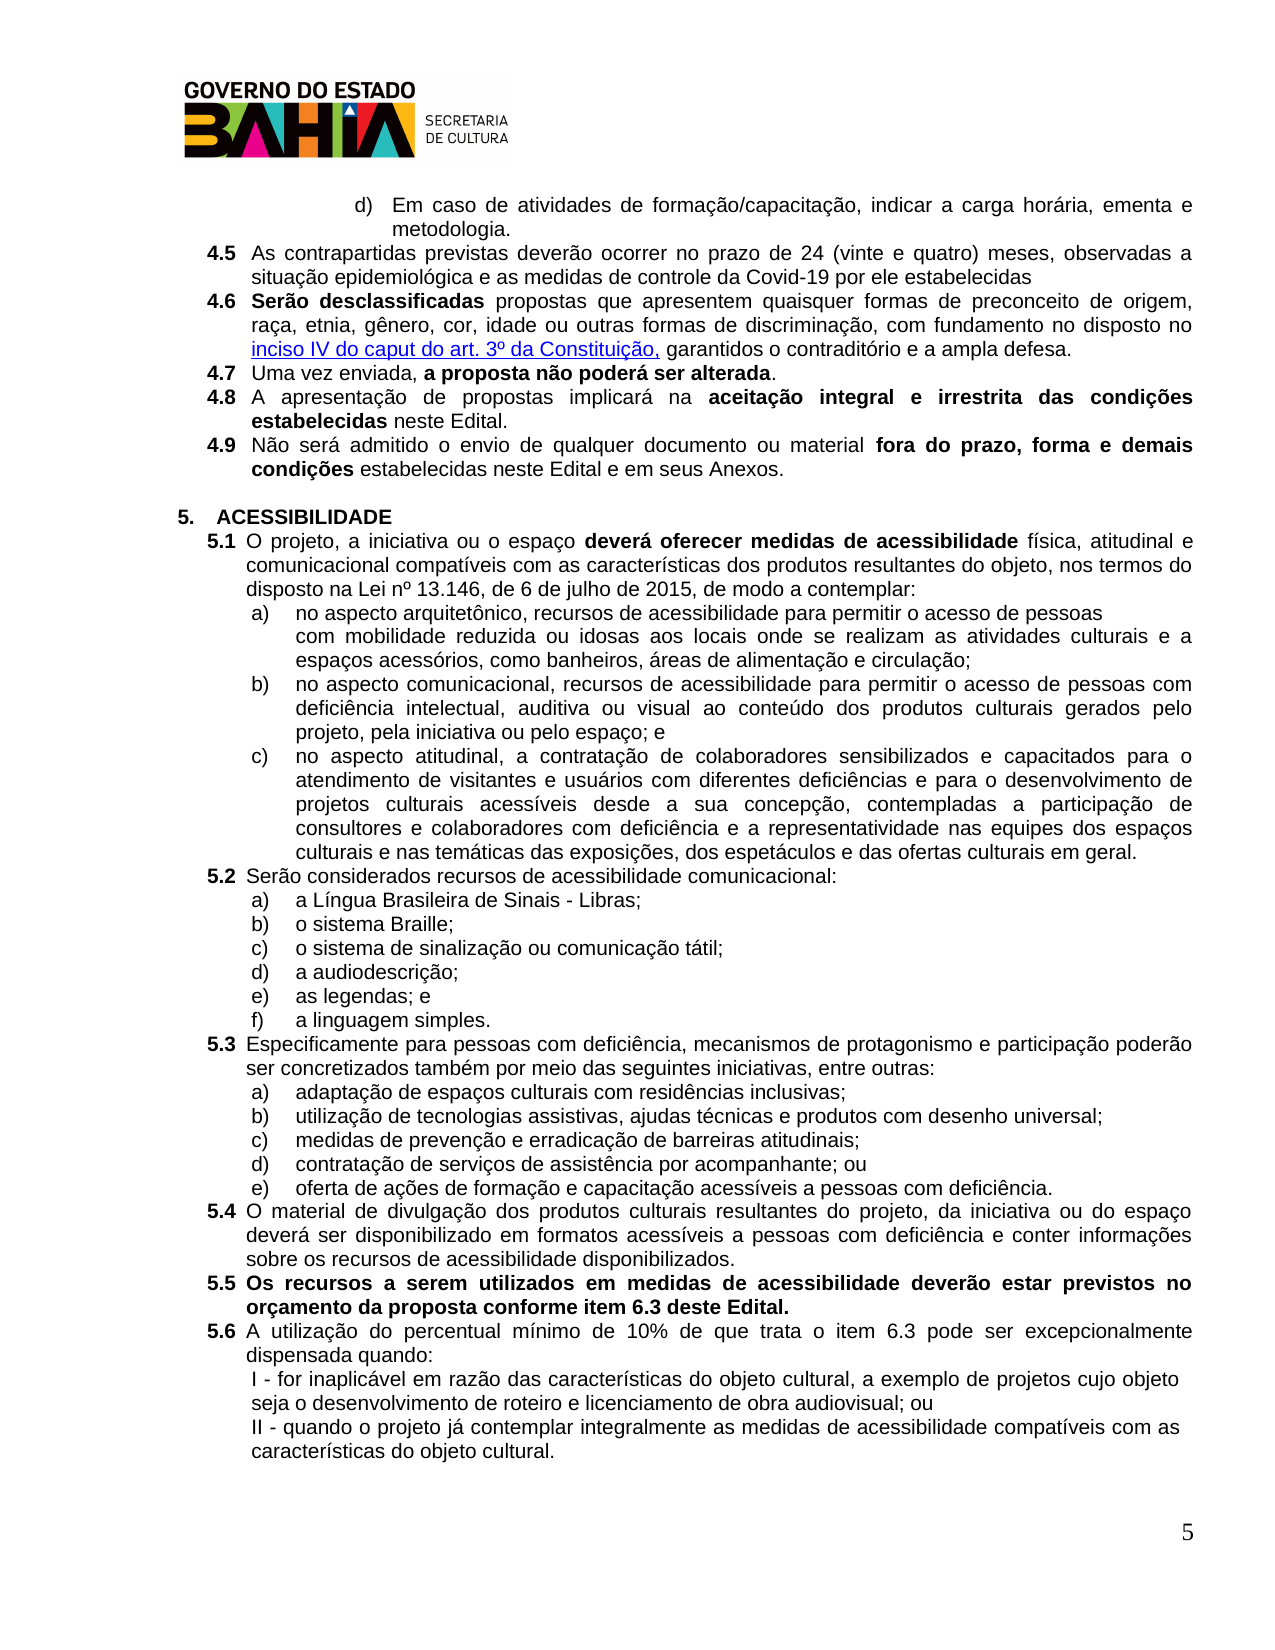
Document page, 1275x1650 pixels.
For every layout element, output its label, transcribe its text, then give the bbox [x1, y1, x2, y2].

list as legendas; e [251, 984, 1194, 1008]
list Não será admitido o envio de qualquer documento ou material fora do prazo, forma e demais condições estabelecidas neste Edital e em seus Anexos. [207, 433, 1194, 481]
list Uma vez enviada, a proposta não poderá ser alterada. [207, 361, 1194, 385]
list a Língua Brasileira de Sinais - Libras; [251, 888, 1194, 912]
list Serão considerados recursos de acessibilidade comunicacional: [207, 864, 1194, 888]
list o sistema de sinalização ou comunicação tátil; [251, 936, 1194, 960]
list no aspecto atitudinal, a contratação de colaboradores sensibilizados e capacitados para o atendimento de visitantes e usuários com diferentes deficiências e para o desenvolvimento de projetos culturais acessíveis desde a sua concepção, contempladas a participação de consultores e colaboradores com deficiência e a representatividade nas equipes dos espaços culturais e nas temáticas das exposições, dos espetáculos e das ofertas culturais em geral. [251, 744, 1194, 864]
list O material de divulgação dos produtos culturais resultantes do projeto, da iniciativa ou do espaço deverá ser disponibilizado em formatos acessíveis a pessoas com deficiência e conter informações sobre os recursos de acessibilidade disponibilizados. [207, 1199, 1194, 1271]
picture [177, 75, 515, 165]
text II - quando o projeto já contemplar integralmente as medidas de acessibilidade compatíveis com as características do objeto cultural. [251, 1415, 1181, 1463]
list A apresentação de propostas implicará na aceitação integral e irrestrita das condições estabelecidas neste Edital. [207, 385, 1194, 433]
list O projeto, a iniciativa ou o espaço deverá oferecer medidas de acessibilidade física, atitudinal e comunicacional compatíveis com as características dos produtos resultantes do objeto, nos termos do disposto na Lei nº 13.146, de 6 de julho de 2015, de modo a contemplar: [207, 528, 1194, 600]
list Em caso de atividades de formação/capacitação, indicar a carga horária, ementa e metodologia. [354, 193, 1194, 241]
list no aspecto comunicacional, recursos de acessibilidade para permitir o acesso de pessoas com deficiência intelectual, auditiva ou visual ao conteúdo dos produtos culturais gerados pelo projeto, pela iniciativa ou pelo espaço; e [251, 672, 1194, 744]
list adaptação de espaços culturais com residências inclusivas; [251, 1079, 1194, 1103]
list medidas de prevenção e erradicação de barreiras atitudinais; [251, 1127, 1194, 1151]
list a audiodescrição; [251, 960, 1194, 984]
list no aspecto arquitetônico, recursos de acessibilidade para permitir o acesso de pessoas [251, 600, 1194, 624]
list Os recursos a serem utilizados em medidas de acessibilidade deverão estar previstos no orçamento da proposta conforme item 6.3 deste Edital. [207, 1271, 1194, 1319]
list utilização de tecnologias assistivas, ajudas técnicas e produtos com desenho universal; [251, 1103, 1194, 1127]
list ACESSIBILIDADE [177, 504, 1198, 528]
text I - for inaplicável em razão das características do objeto cultural, a exemplo de projetos cujo objeto seja o desenvolvimento de roteiro e licenciamento de obra audiovisual; ou [251, 1367, 1181, 1415]
list o sistema Braille; [251, 912, 1194, 936]
list Serão desclassificadas propostas que apresentem quaisquer formas de preconceito de origem, raça, etnia, gênero, cor, idade ou outras formas de discriminação, com fundamento no disposto no inciso IV do caput do art. 3º da Constituição, garantidos o contraditório e a ampla defesa. [207, 289, 1194, 361]
list As contrapartidas previstas deverão ocorrer no prazo de 24 (vinte e quatro) meses, observadas a situação epidemiológica e as medidas de controle da Covid-19 por ele estabelecidas [207, 241, 1194, 289]
text com mobilidade reduzida ou idosas aos locais onde se realizam as atividades culturais e a espaços acessórios, como banheiros, áreas de alimentação e circulação; [295, 624, 1194, 672]
list A utilização do percentual mínimo de 10% de que trata o item 6.3 pode ser excepcionalmente dispensada quando: [207, 1319, 1194, 1367]
list a linguagem simples. [251, 1008, 1194, 1032]
list contratação de serviços de assistência por acompanhante; ou [251, 1151, 1194, 1175]
list oferta de ações de formação e capacitação acessíveis a pessoas com deficiência. [251, 1175, 1194, 1199]
list Especificamente para pessoas com deficiência, mecanismos de protagonismo e participação poderão ser concretizados também por meio das seguintes iniciativas, entre outras: [207, 1032, 1194, 1079]
